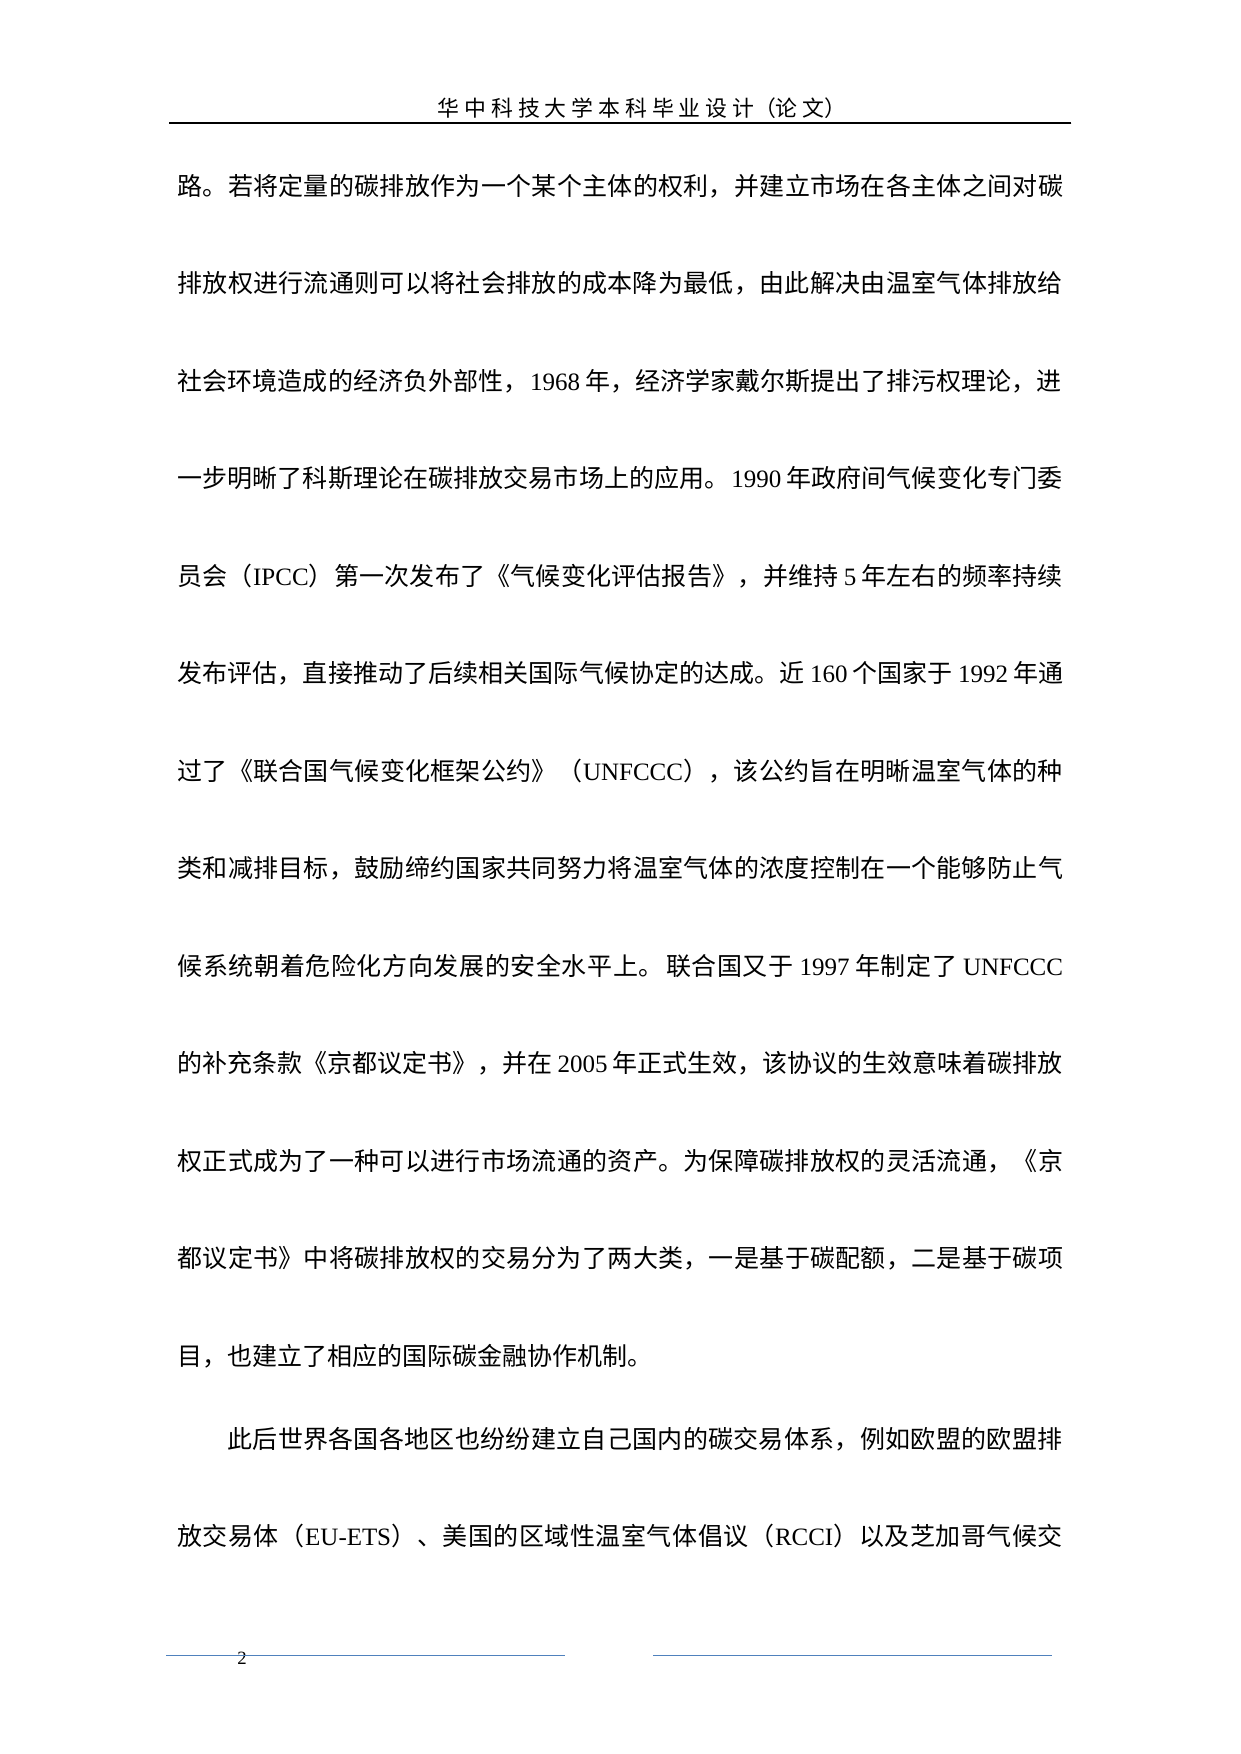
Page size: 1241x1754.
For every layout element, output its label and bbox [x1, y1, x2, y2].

text [177, 152, 1063, 1387]
text [177, 1405, 1063, 1567]
